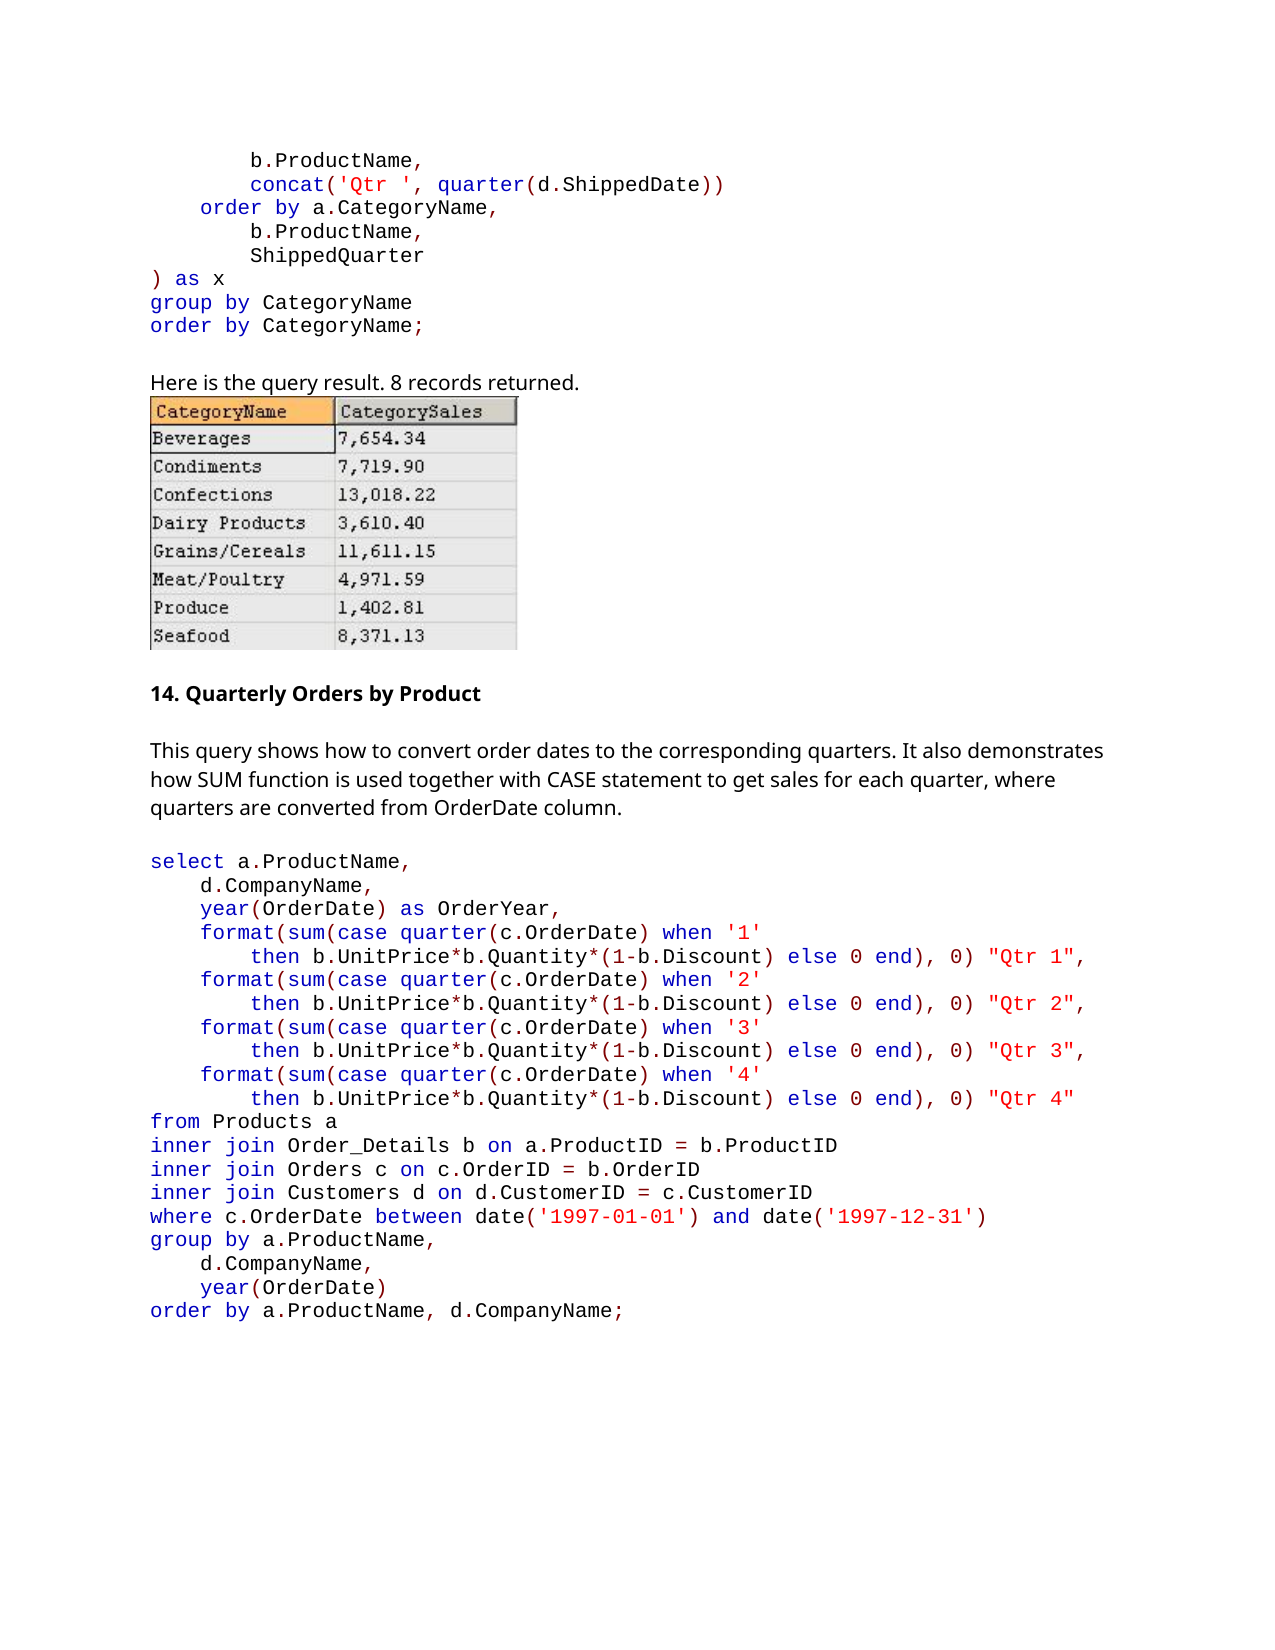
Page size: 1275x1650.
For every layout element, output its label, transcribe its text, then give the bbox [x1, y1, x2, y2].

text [150, 150, 1125, 339]
text This query shows how to convert order dates to the corresponding quarters. It also demonstrates how SUM function is used together with CASE statement to get sales for each quarter, where quarters are converted from OrderDate column. [150, 737, 1125, 822]
picture [150, 396, 519, 650]
text 14. Quarterly Orders by Product [150, 679, 1125, 707]
text select a.ProductName, d.CompanyName, year(OrderDate) as OrderYear, format(sum(case quarter(c.OrderDate) when '1' then b.UnitPrice*b.Quantity*(1-b.Discount) else 0 end), 0) "Qtr 1", format(sum(case quarter(c.OrderDate) when '2' then b.UnitPrice*b.Quantity*(1-b.Discount) else 0 end), 0) "Qtr 2", format(sum(case quarter(c.OrderDate) when '3' then b.UnitPrice*b.Quantity*(1-b.Discount) else 0 end), 0) "Qtr 3", format(sum(case quarter(c.OrderDate) when '4' then b.UnitPrice*b.Quantity*(1-b.Discount) else 0 end), 0) "Qtr 4" from Products a inner join Order_Details b on a.ProductID = b.ProductID inner join Orders c on c.OrderID = b.OrderID inner join Customers d on d.CustomerID = c.CustomerID where c.OrderDate between date('1997-01-01') and date('1997-12-31') group by a.ProductName, d.CompanyName, year(OrderDate) order by a.ProductName, d.CompanyName; [150, 851, 1125, 1324]
